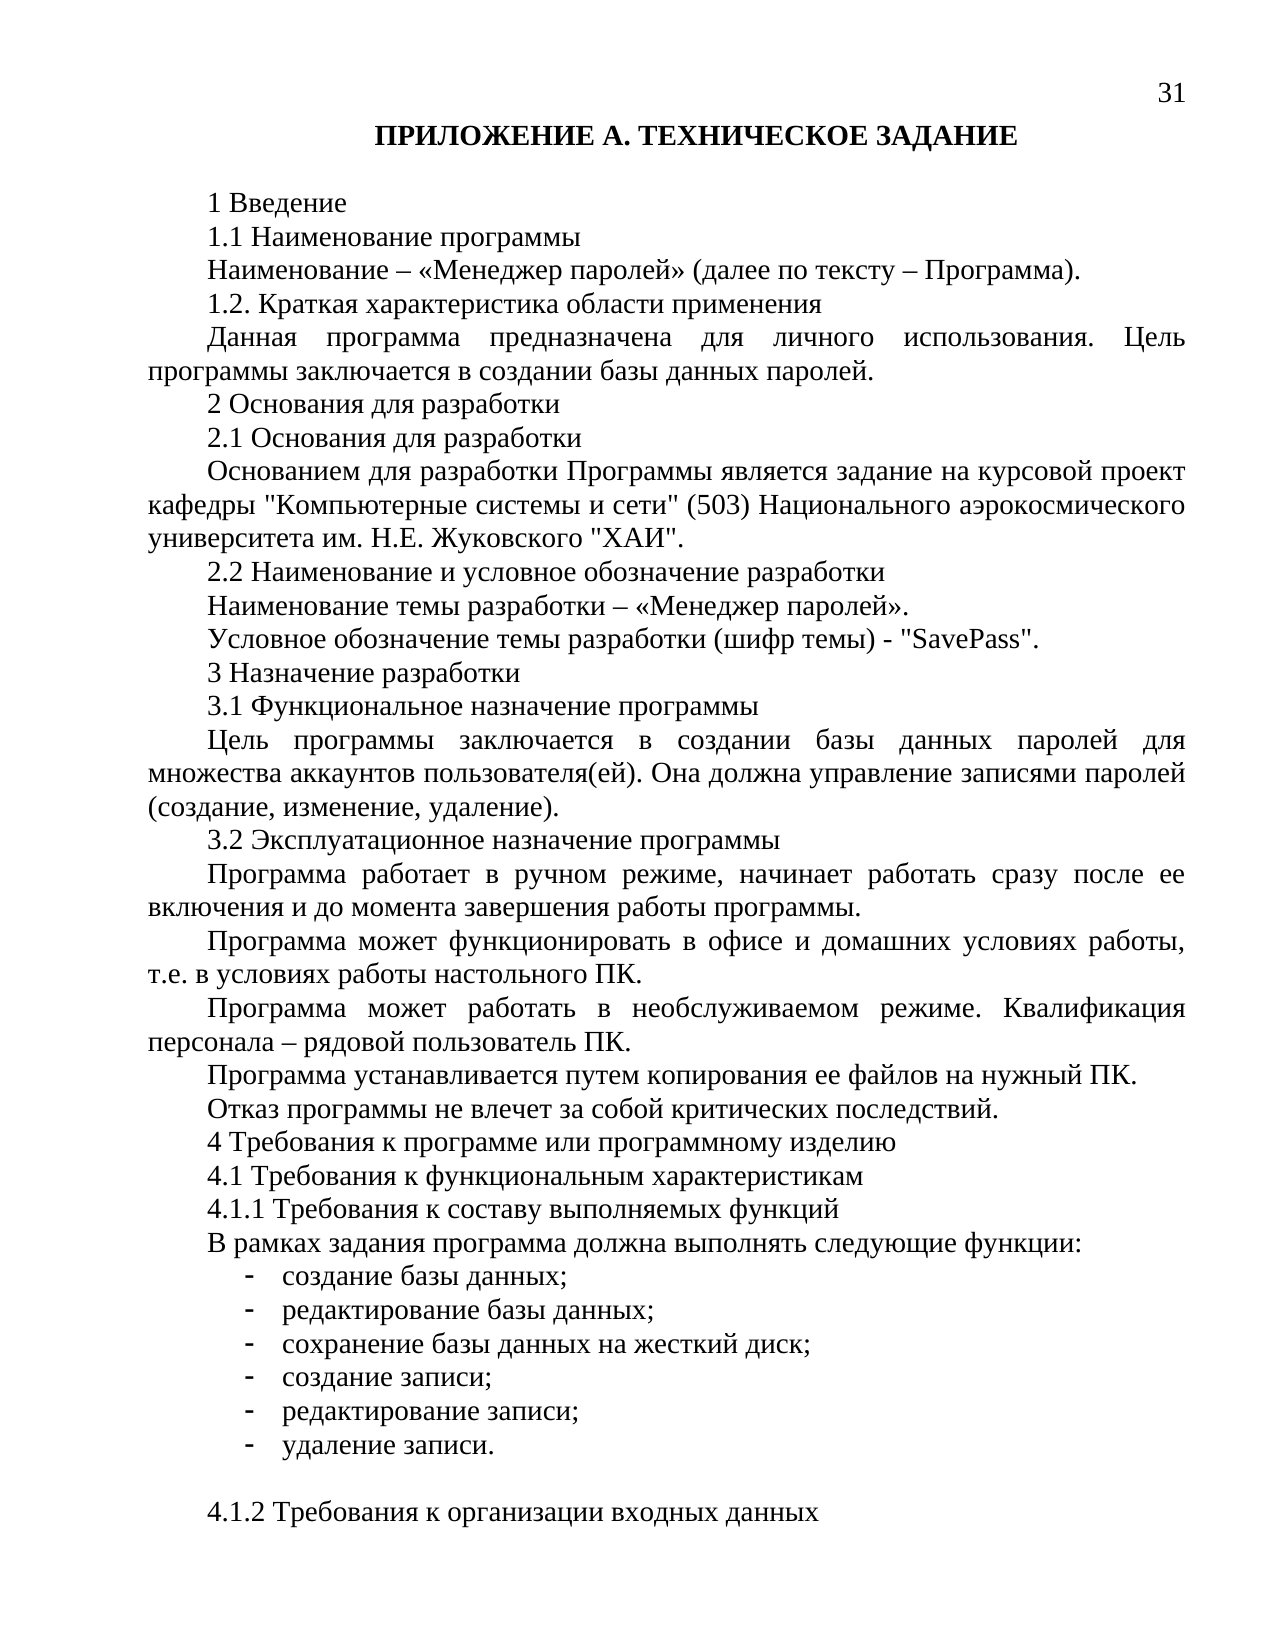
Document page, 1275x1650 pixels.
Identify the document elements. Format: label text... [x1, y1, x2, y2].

text Программа может работать в необслуживаемом режиме. Квалификация персонала – рядовой пользователь ПК. [148, 990, 1186, 1057]
text 4.1.1 Требования к составу выполняемых функций [148, 1191, 1186, 1225]
text 1.1 Наименование программы [148, 219, 1186, 252]
list удаление записи. [244, 1427, 1186, 1460]
text 3.1 Функциональное назначение программы [148, 688, 1186, 722]
list сохранение базы данных на жесткий диск; [244, 1326, 1186, 1359]
text Отказ программы не влечет за собой критических последствий. [148, 1091, 1186, 1124]
text В рамках задания программа должна выполнять следующие функции: [148, 1225, 1186, 1258]
text 1 Введение [148, 185, 1186, 219]
text 4 Требования к программе или программному изделию [148, 1124, 1186, 1158]
list редактирование базы данных; [244, 1292, 1186, 1326]
list создание базы данных; [244, 1258, 1186, 1292]
list редактирование записи; [244, 1393, 1186, 1427]
text Данная программа предназначена для личного использования. Цель программы заключается в создании базы данных паролей. [148, 319, 1186, 386]
text Приложение А. Техническое задание [148, 118, 1186, 152]
text Наименование темы разработки – «Менеджер паролей». [148, 588, 1186, 621]
text Программа может функционировать в офисе и домашних условиях работы, т.е. в условиях работы настольного ПК. [148, 923, 1186, 990]
list создание записи; [244, 1359, 1186, 1393]
text Наименование – «Менеджер паролей» (далее по тексту – Программа). [148, 252, 1186, 286]
text Программа устанавливается путем копирования ее файлов на нужный ПК. [148, 1057, 1186, 1091]
text 3 Назначение разработки [148, 655, 1186, 688]
text Условное обозначение темы разработки (шифр темы) - "SavePass". [148, 621, 1186, 655]
text Программа работает в ручном режиме, начинает работать сразу после ее включения и до момента завершения работы программы. [148, 856, 1186, 923]
text Основанием для разработки Программы является задание на курсовой проект кафедры "Компьютерные системы и сети" (503) Национального аэрокосмического университета им. Н.Е. Жуковского "ХАИ". [148, 453, 1186, 554]
text 3.2 Эксплуатационное назначение программы [148, 822, 1186, 856]
text 4.1.2 Требования к организации входных данных [148, 1494, 1186, 1527]
text 2 Основания для разработки [148, 386, 1186, 420]
text 2.1 Основания для разработки [148, 420, 1186, 453]
text 2.2 Наименование и условное обозначение разработки [148, 554, 1186, 588]
text Цель программы заключается в создании базы данных паролей для множества аккаунтов пользователя(ей). Она должна управление записями паролей (создание, изменение, удаление). [148, 722, 1186, 822]
text 1.2. Краткая характеристика области применения [148, 286, 1186, 319]
text 4.1 Требования к функциональным характеристикам [148, 1158, 1186, 1191]
